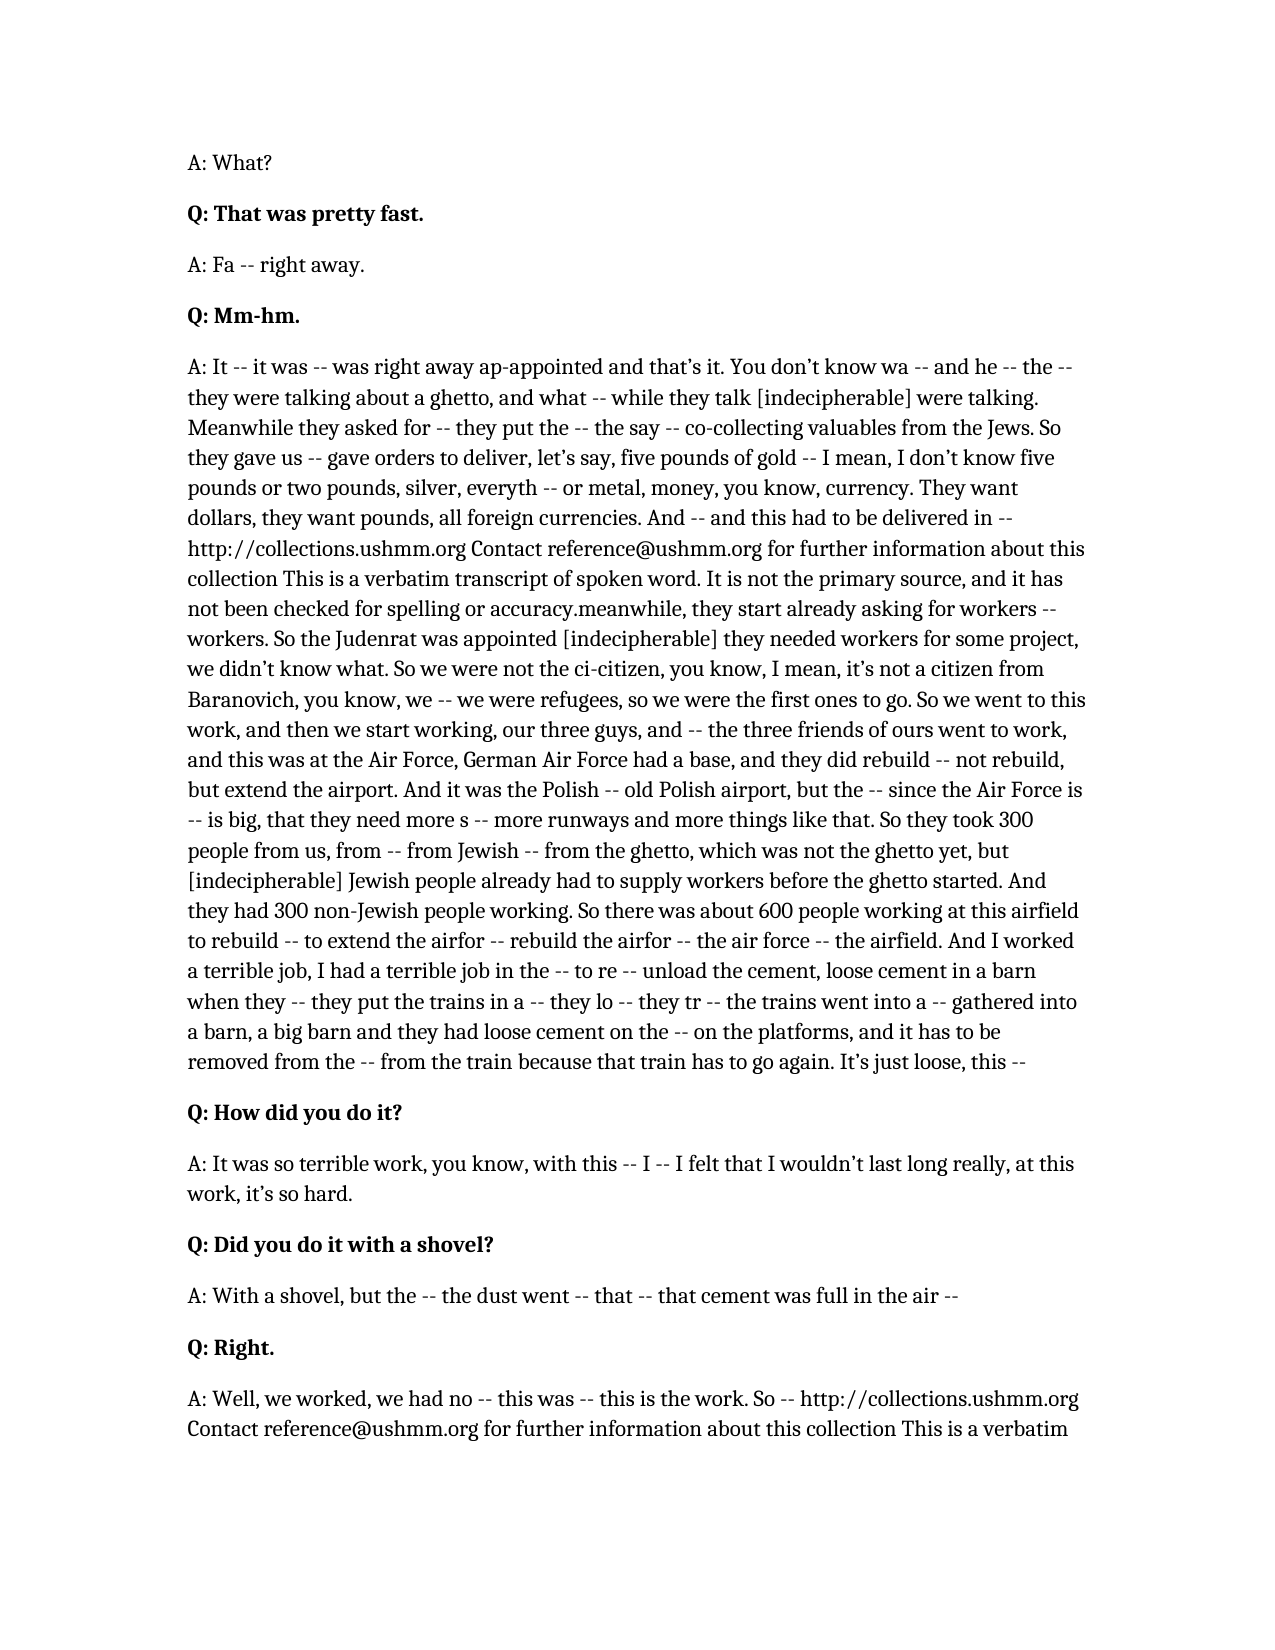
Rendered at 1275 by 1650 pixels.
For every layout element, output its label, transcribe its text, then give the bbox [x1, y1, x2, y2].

text A: It was so terrible work, you know, with this -- I -- I felt that I wouldn’t last long really, at this work, it’s so hard. [187, 1151, 1087, 1208]
text Q: That was pretty fast. [187, 201, 1087, 227]
text Q: Right. [187, 1334, 1087, 1361]
text A: What? [187, 150, 1087, 176]
text Q: Did you do it with a shovel? [187, 1232, 1087, 1259]
text Q: How did you do it? [187, 1100, 1087, 1126]
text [187, 1385, 1087, 1442]
text A: With a shovel, but the -- the dust went -- that -- that cement was full in the air -- [187, 1283, 1087, 1310]
text A: Fa -- right away. [187, 252, 1087, 278]
text A: It -- it was -- was right away ap-appointed and that’s it. You don’t know wa -- and he -- the -- they were talking about a ghetto, and what -- while they talk [indecipherable] were talking. Meanwhile they asked for -- they put the -- the say -- co-collecting valuables from the Jews. So they gave us -- gave orders to deliver, let’s say, five pounds of gold -- I mean, I don’t know five pounds or two pounds, silver, everyth -- or metal, money, you know, currency. They want dollars, they want pounds, all foreign currencies. And -- and this had to be delivered in -- http://collections.ushmm.org Contact reference@ushmm.org for further information about this collection This is a verbatim transcript of spoken word. It is not the primary source, and it has not been checked for spelling or accuracy.meanwhile, they start already asking for workers -- workers. So the Judenrat was appointed [indecipherable] they needed workers for some project, we didn’t know what. So we were not the ci-citizen, you know, I mean, it’s not a citizen from Baranovich, you know, we -- we were refugees, so we were the first ones to go. So we went to this work, and then we start working, our three guys, and -- the three friends of ours went to work, and this was at the Air Force, German Air Force had a base, and they did rebuild -- not rebuild, but extend the airport. And it was the Polish -- old Polish airport, but the -- since the Air Force is -- is big, that they need more s -- more runways and more things like that. So they took 300 people from us, from -- from Jewish -- from the ghetto, which was not the ghetto yet, but [indecipherable] Jewish people already had to supply workers before the ghetto started. And they had 300 non-Jewish people working. So there was about 600 people working at this airfield to rebuild -- to extend the airfor -- rebuild the airfor -- the air force -- the airfield. And I worked a terrible job, I had a terrible job in the -- to re -- unload the cement, loose cement in a barn when they -- they put the trains in a -- they lo -- they tr -- the trains went into a -- gathered into a barn, a big barn and they had loose cement on the -- on the platforms, and it has to be removed from the -- from the train because that train has to go again. It’s just loose, this -- [187, 354, 1087, 1075]
text Q: Mm-hm. [187, 303, 1087, 329]
